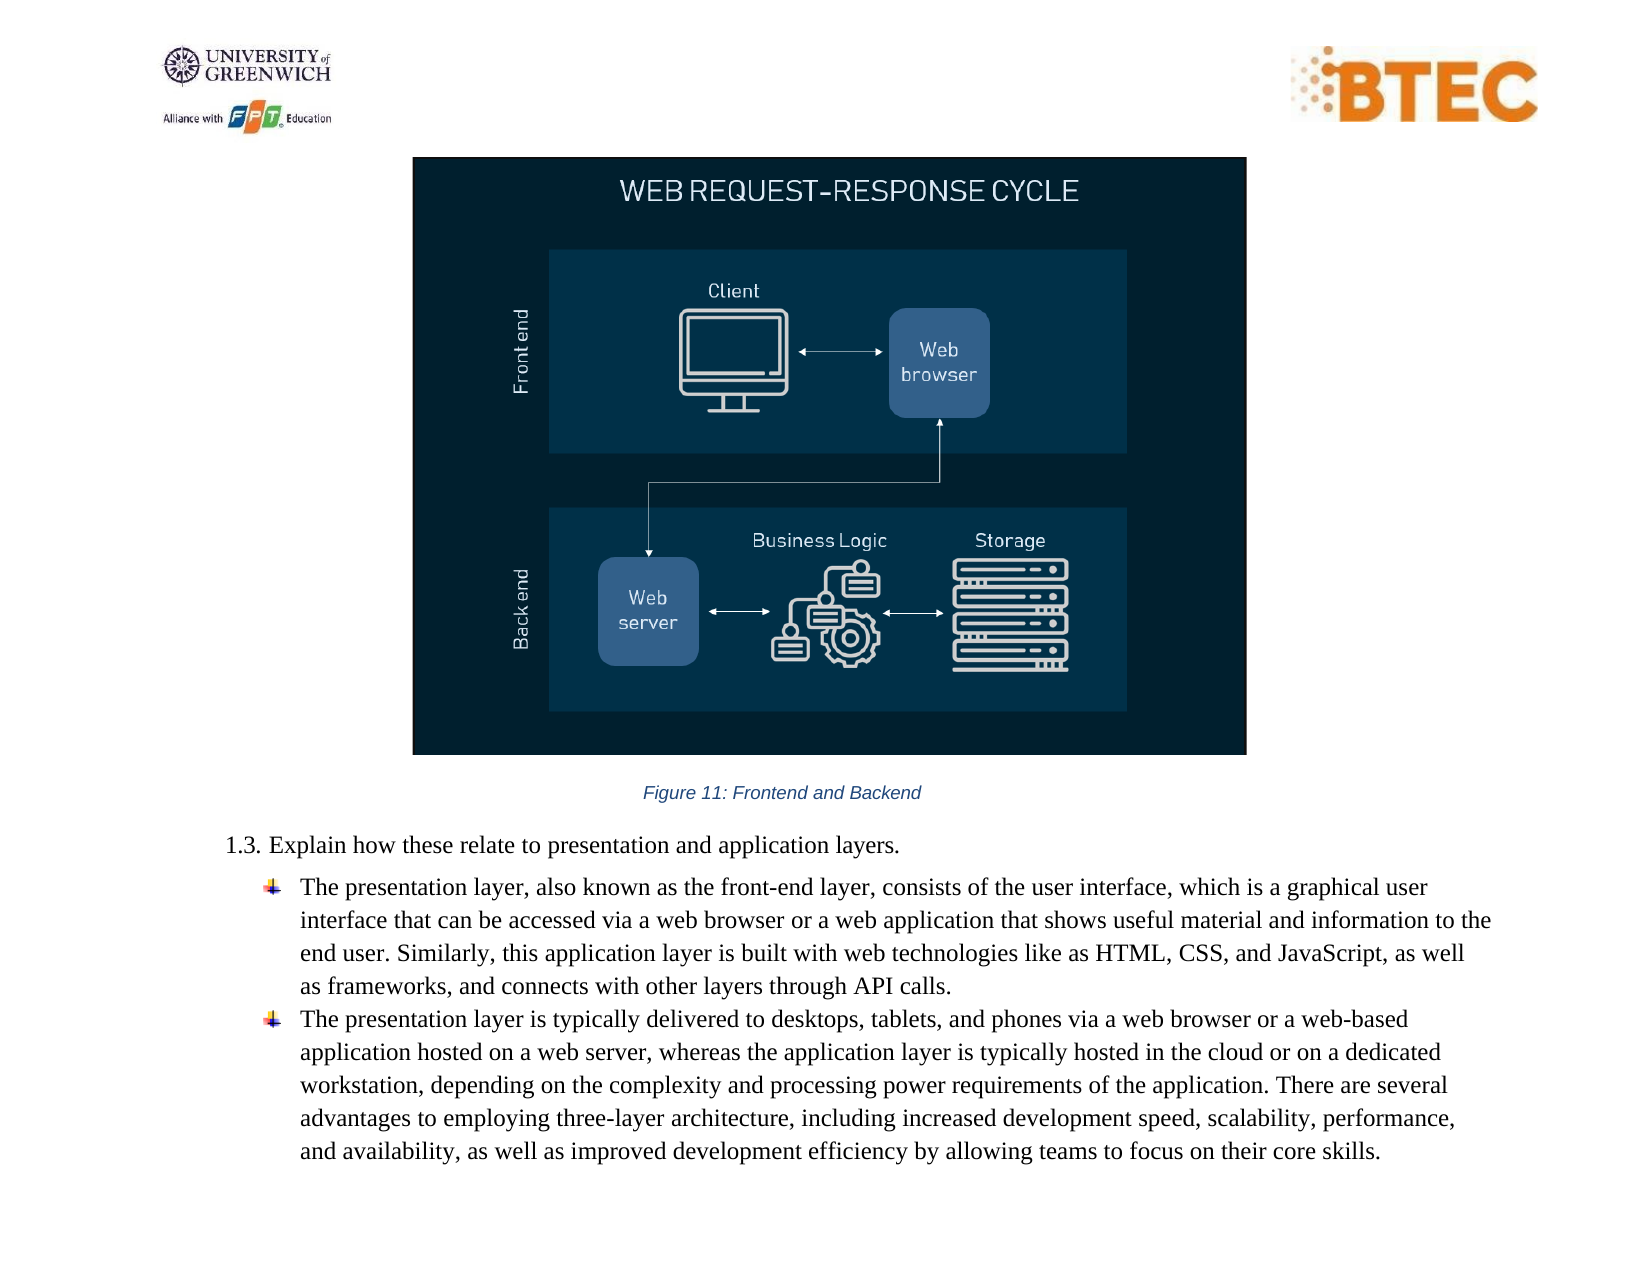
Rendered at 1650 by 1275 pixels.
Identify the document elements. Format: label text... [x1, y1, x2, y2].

text Figure 11: Frontend and Backend [68, 782, 1496, 803]
list Explain how these relate to presentation and application layers. [225, 830, 1575, 859]
picture [412, 157, 1247, 755]
picture [263, 1010, 281, 1028]
picture [156, 38, 337, 143]
list The presentation layer is typically delivered to desktops, tablets, and phones via a web browser or a web-based application hosted on a web server, whereas the application layer is typically hosted in the cloud or on a dedicated workstation, depending on the complexity and processing power requirements of the application. There are several advantages to employing three-layer architecture, including increased development speed, scalability, performance, and availability, as well as improved development efficiency by allowing teams to focus on their core skills. [262, 1004, 1497, 1165]
list The presentation layer, also known as the front-end layer, consists of the user interface, which is a graphical user interface that can be accessed via a web browser or a web application that shows useful material and information to the end user. Similarly, this application layer is built with web technologies like as HTML, CSS, and JavaScript, as well as frameworks, and connects with other layers through API calls. [262, 872, 1492, 999]
picture [263, 878, 281, 895]
picture [1290, 46, 1538, 122]
